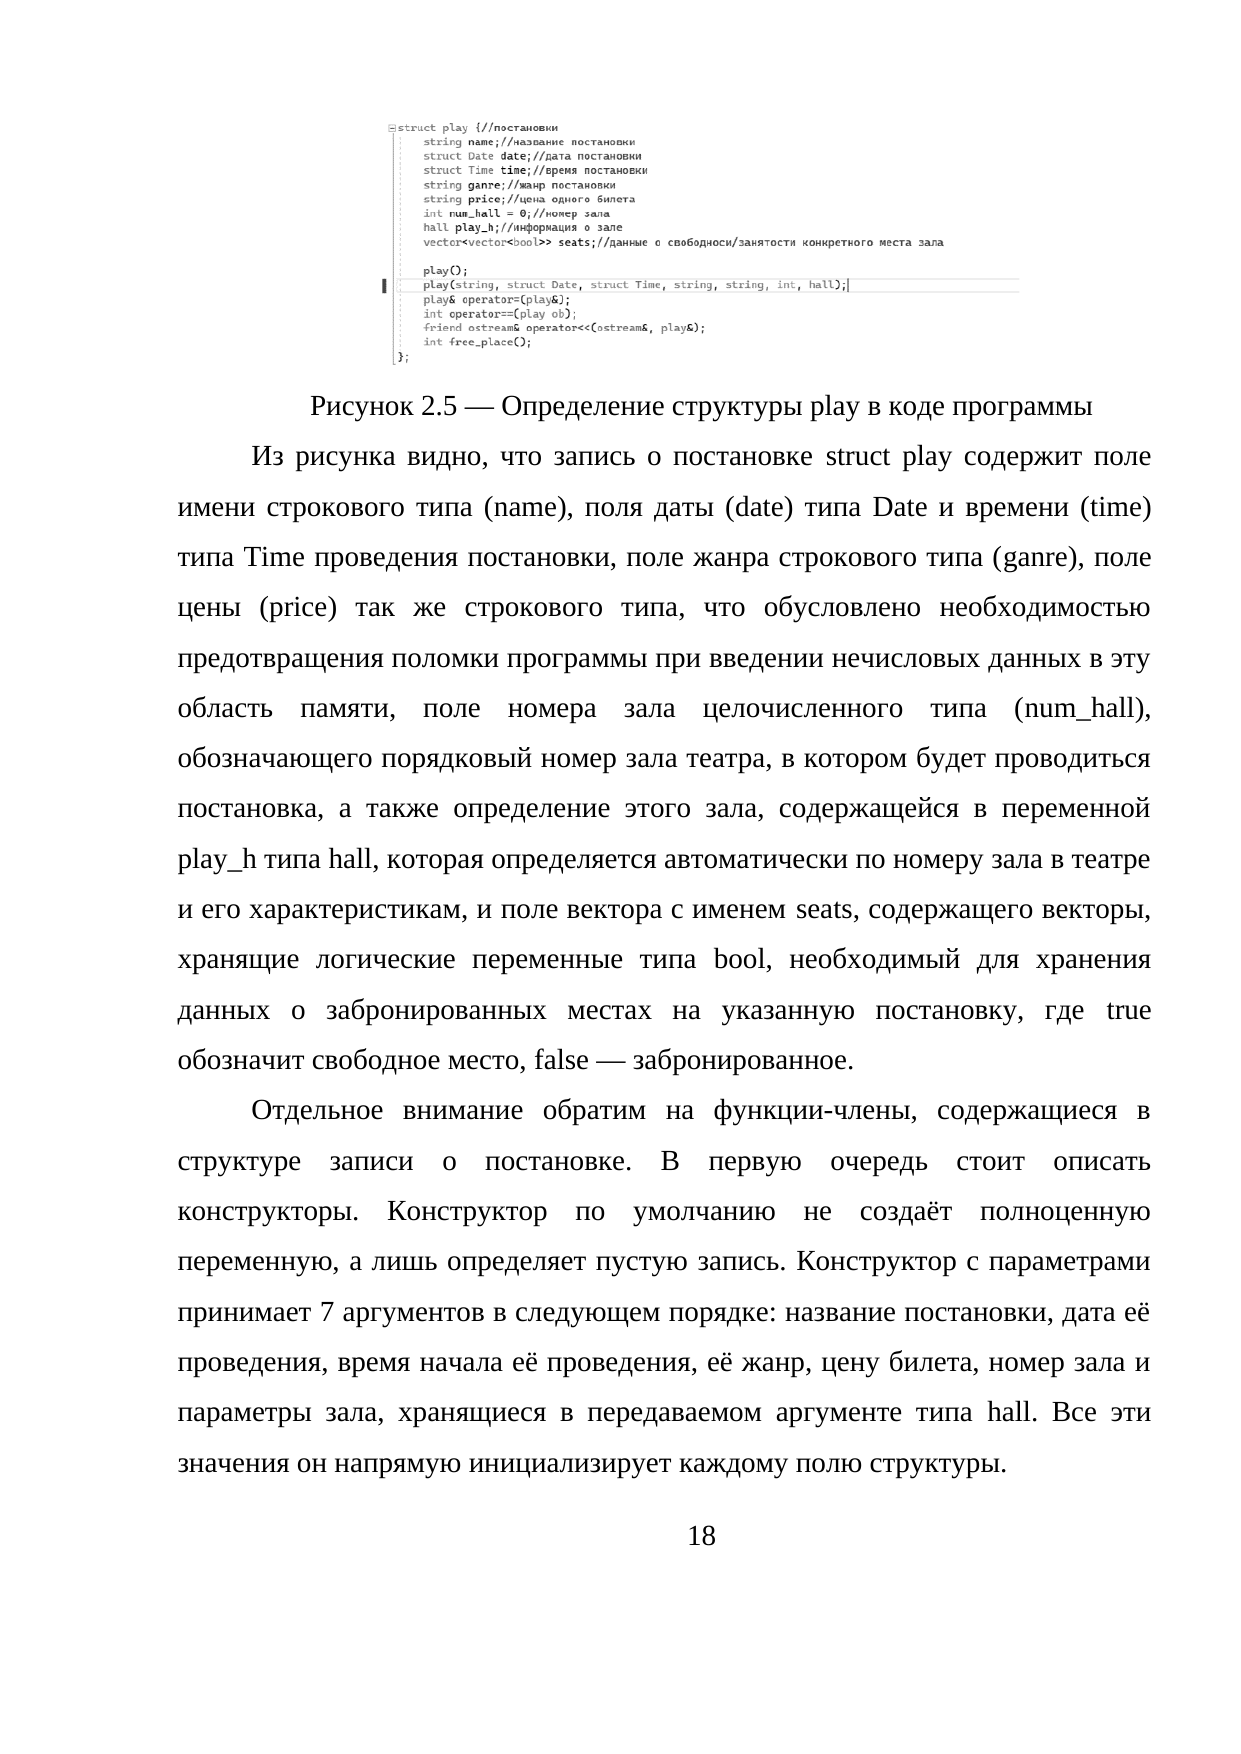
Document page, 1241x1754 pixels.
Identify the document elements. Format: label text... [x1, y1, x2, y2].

text Из рисунка видно, что запись о постановке struct play содержит поле имени строкового типа (name), поля даты (date) типа Date и времени (time) типа Time проведения постановки, поле жанра строкового типа (ganre), поле цены (price) так же строкового типа, что обусловлено необходимостью предотвращения поломки программы при введении нечисловых данных в эту область памяти, поле номера зала целочисленного типа (num_hall), обозначающего порядковый номер зала театра, в котором будет проводиться постановка, а также определение этого зала, содержащейся в переменной play_h типа hall, которая определяется автоматически по номеру зала в театре и его характеристикам, и поле вектора с именем seats, содержащего векторы, хранящие логические переменные типа bool, необходимый для хранения данных о забронированных местах на указанную постановку, где true обозначит свободное место, false — забронированное. [177, 438, 1152, 1076]
picture [382, 118, 1020, 372]
text Отдельное внимание обратим на функции-члены, содержащиеся в структуре записи о постановке. В первую очередь стоит описать конструкторы. Конструктор по умолчанию не создаёт полноценную переменную, а лишь определяет пустую запись. Конструктор с параметрами принимает 7 аргументов в следующем порядке: название постановки, дата её проведения, время начала её проведения, её жанр, цену билета, номер зала и параметры зала, хранящиеся в передаваемом аргументе типа hall. Все эти значения он напрямую инициализирует каждому полю структуры. [177, 1092, 1152, 1478]
